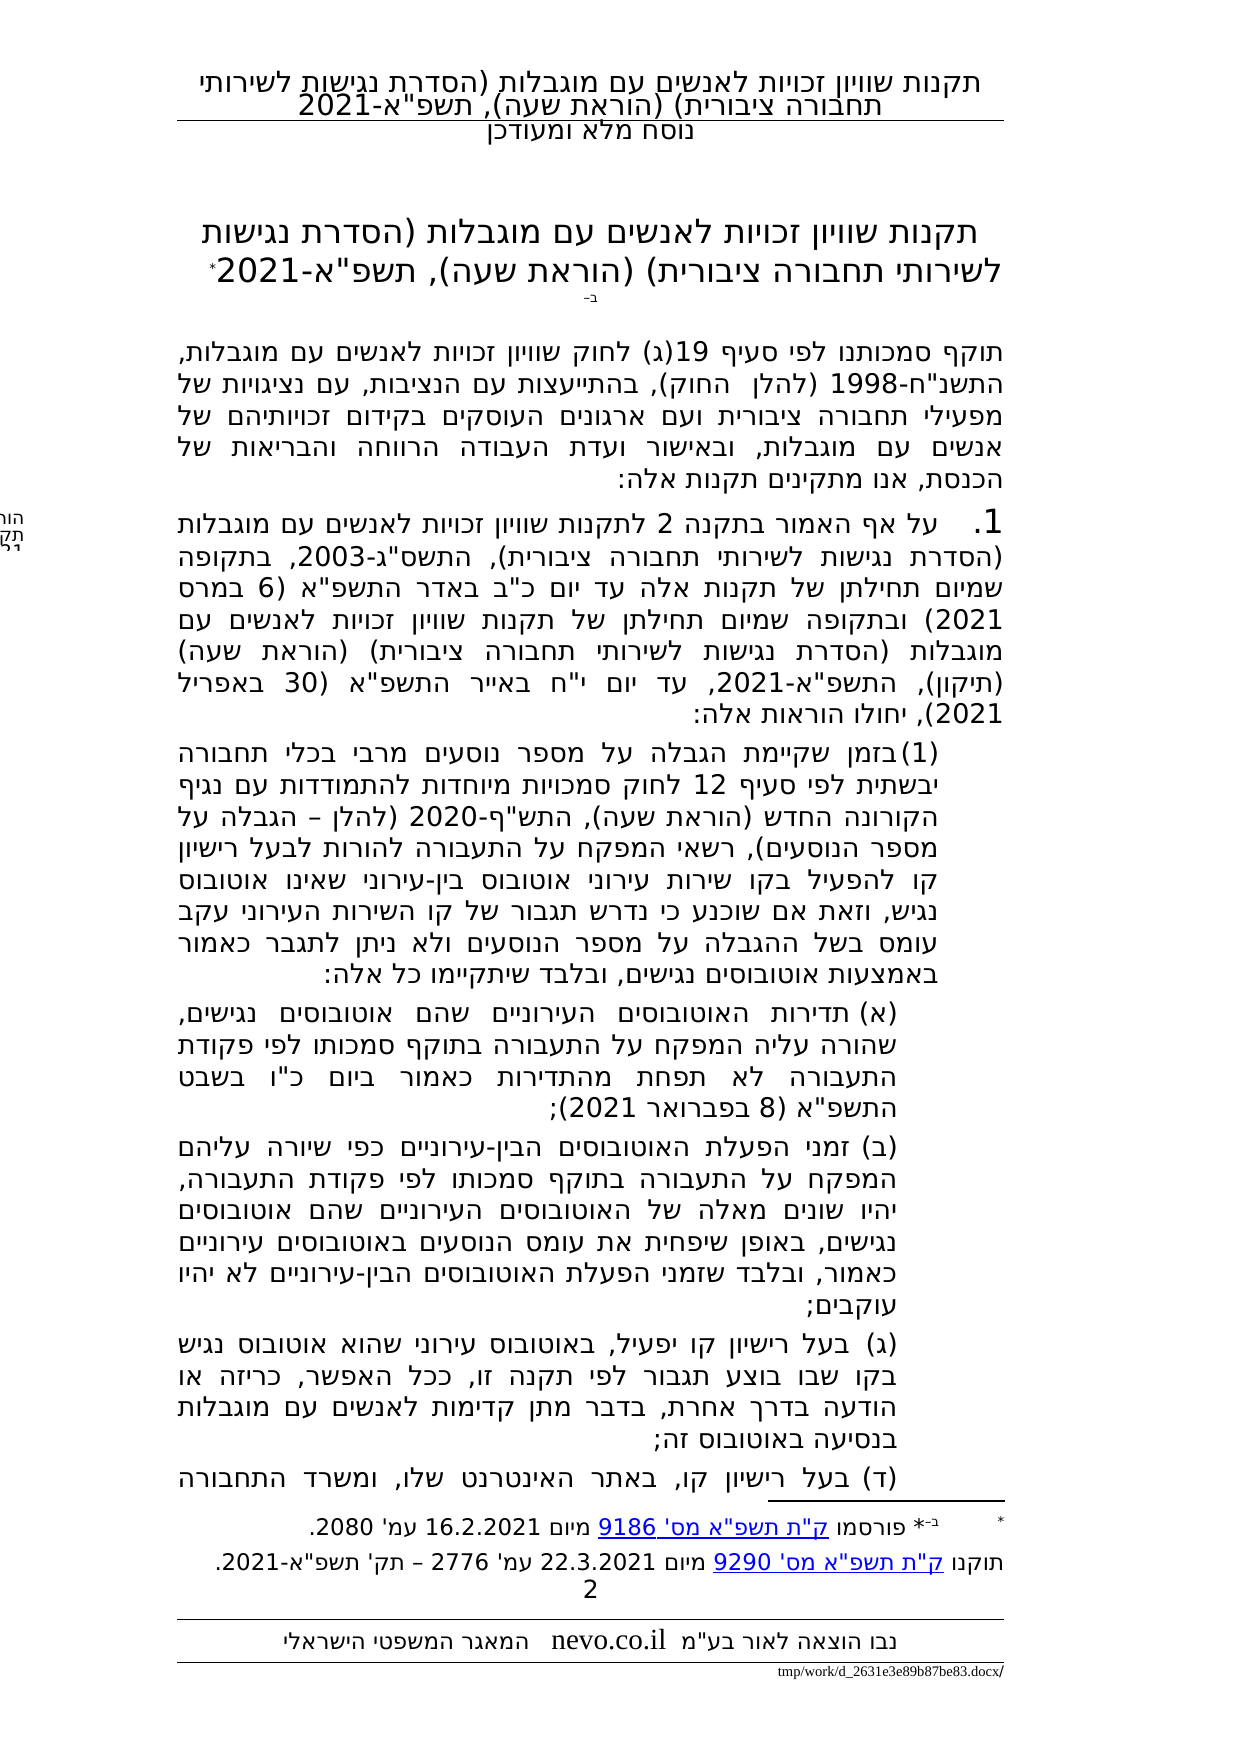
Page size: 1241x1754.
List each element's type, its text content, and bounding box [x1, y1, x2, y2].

text (ב) זמני הפעלת האוטובוסים הבין-עירוניים כפי שיורה עליהם המפקח על התעבורה בתוקף סמכותו לפי פקודת התעבורה, יהיו שונים מאלה של האוטובוסים העירוניים שהם אוטובוסים נגישים, באופן שיפחית את עומס הנוסעים באוטובוסים עירוניים כאמור, ובלבד שזמני הפעלת האוטובוסים הבין-עירוניים לא יהיו עוקבים; [177, 1132, 898, 1321]
text בתוקף סמכותנו לפי סעיף 19(ג) לחוק שוויון זכויות לאנשים עם מוגבלות, התשנ"ח-1998 (להלן – החוק), בהתייעצות עם הנציבות, עם נציגויות של מפעילי תחבורה ציבורית ועם ארגונים העוסקים בקידום זכויותיהם של אנשים עם מוגבלות, ובאישור ועדת העבודה הרווחה והבריאות של הכנסת, אנו מתקינים תקנות אלה: [177, 337, 1004, 494]
text (ג) בעל רישיון קו יפעיל, באוטובוס עירוני שהוא אוטובוס נגיש בקו שבו בוצע תגבור לפי תקנה זו, ככל האפשר, כריזה או הודעה בדרך אחרת, בדבר מתן קדימות לאנשים עם מוגבלות בנסיעה באוטובוס זה; [177, 1328, 898, 1455]
text (1) בזמן שקיימת הגבלה על מספר נוסעים מרבי בכלי תחבורה יבשתית לפי סעיף 12 לחוק סמכויות מיוחדות להתמודדות עם נגיף הקורונה החדש (הוראת שעה), התש"ף-2020 (להלן – הגבלה על מספר הנוסעים), רשאי המפקח על התעבורה להורות לבעל רישיון קו להפעיל בקו שירות עירוני אוטובוס בין-עירוני שאינו אוטובוס נגיש, וזאת אם שוכנע כי נדרש תגבור של קו השירות העירוני עקב עומס בשל ההגבלה על מספר הנוסעים ולא ניתן לתגבר כאמור באמצעות אוטובוסים נגישים, ובלבד שיתקיימו כל אלה: [177, 738, 939, 990]
text (א) תדירות האוטובוסים העירוניים שהם אוטובוסים נגישים, שהורה עליה המפקח על התעבורה בתוקף סמכותו לפי פקודת התעבורה לא תפחת מהתדירות כאמור ביום כ"ו בשבט התשפ"א (8 בפברואר 2021); [177, 998, 898, 1124]
text תקנות שוויון זכויות לאנשים עם מוגבלות (הסדרת נגישות לשירותי תחבורה ציבורית) (הוראת שעה), תשפ"א-2021* [177, 212, 1004, 317]
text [177, 1462, 898, 1494]
text 1. על אף האמור בתקנה 2 לתקנות שוויון זכויות לאנשים עם מוגבלות (הסדרת נגישות לשירותי תחבורה ציבורית), התשס"ג-2003, בתקופה שמיום תחילתן של תקנות אלה עד יום כ"ב באדר התשפ"א (6 במרס 2021) ובתקופה שמיום תחילתן של תקנות שוויון זכויות לאנשים עם מוגבלות (הסדרת נגישות לשירותי תחבורה ציבורית) (הוראת שעה) (תיקון), התשפ"א-2021, עד יום י"ח באייר התשפ"א (30 באפריל 2021), יחולו הוראות אלה: [177, 502, 1004, 730]
